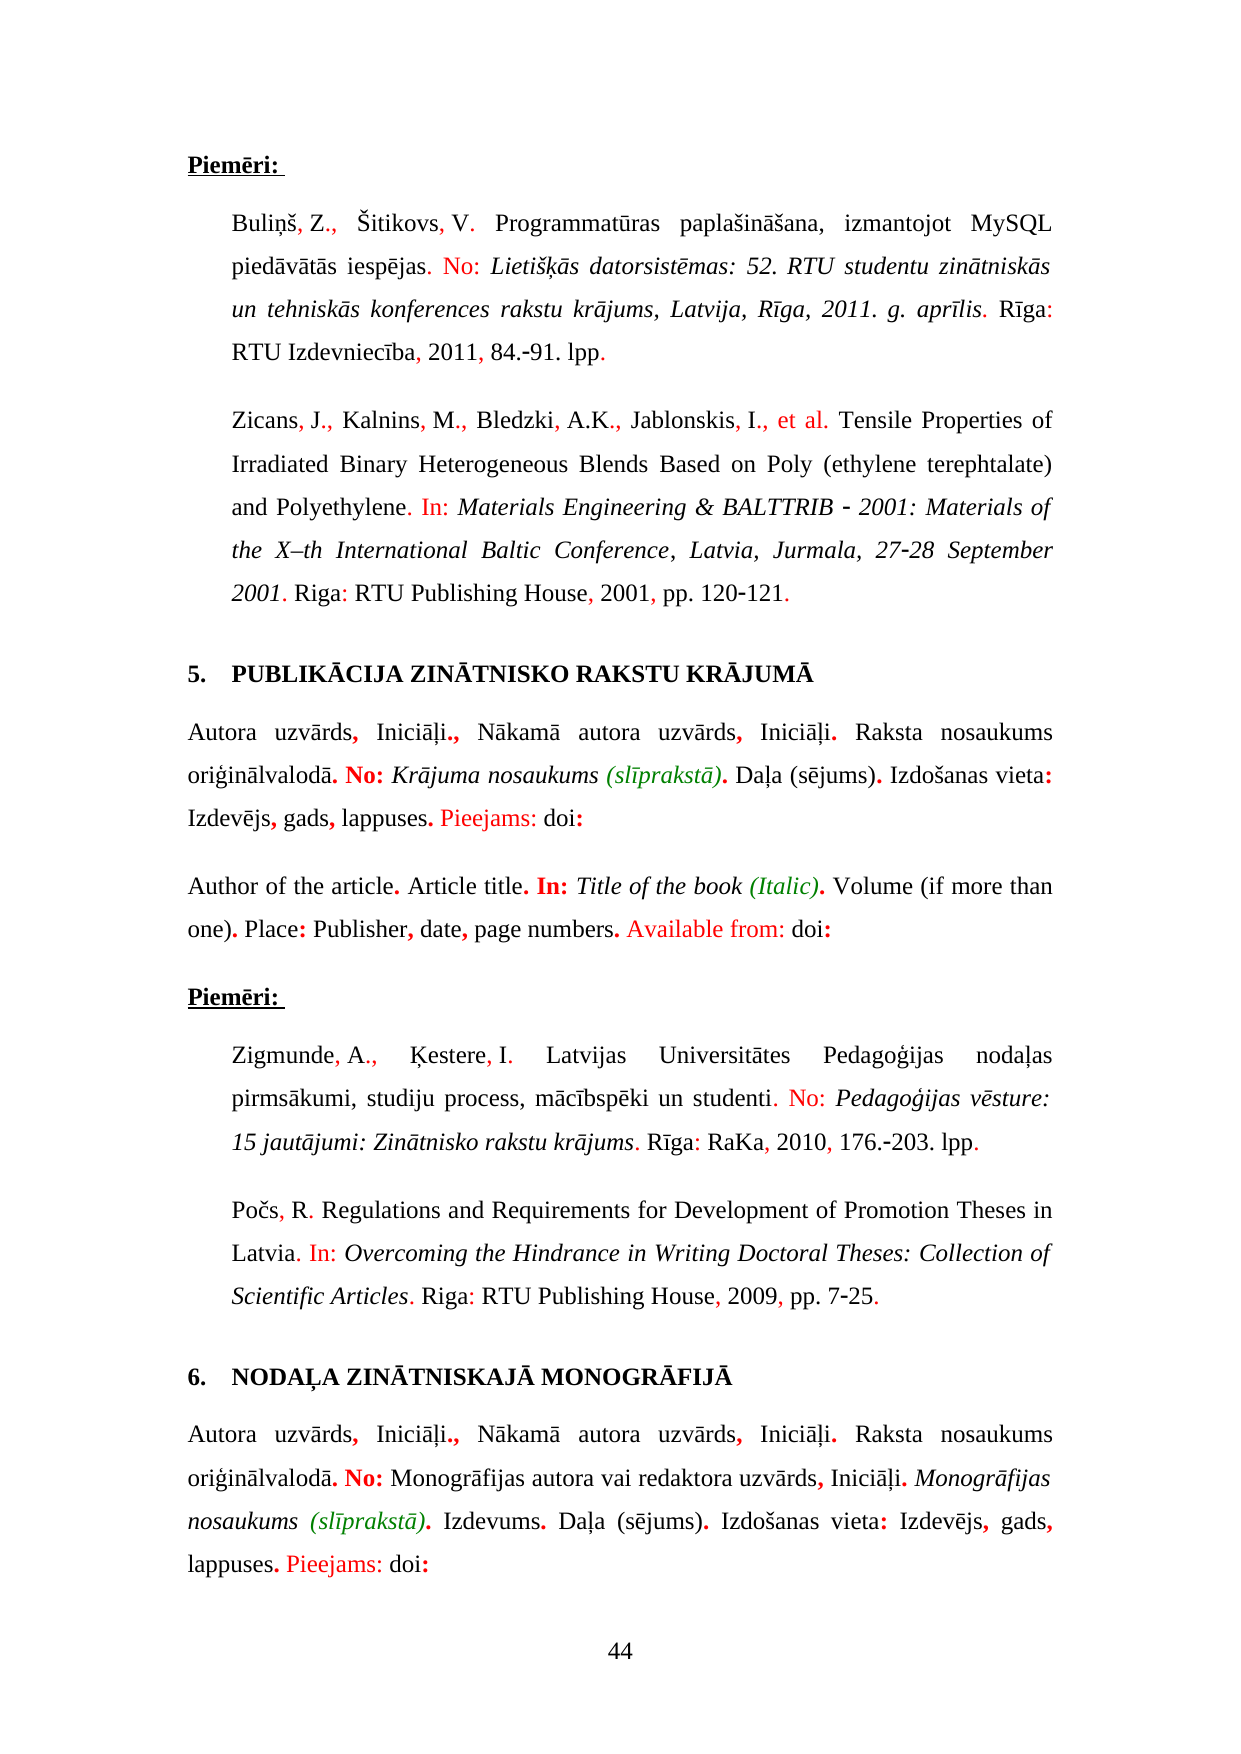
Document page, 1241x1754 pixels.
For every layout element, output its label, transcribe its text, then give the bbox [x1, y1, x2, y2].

text Piemēri: [187, 982, 1053, 1011]
text Zicans, J., Kalnins, M., Bledzki, A.K., Jablonskis, I., et al. Tensile Properties of Irradiated Binary Heterogeneous Blends Based on Poly (ethylene terephtalate) and Polyethylene. In: Materials Engineering & BALTTRIB 2001: Materials of the X–th International Baltic Conference, Latvia, Jurmala, 2728 September 2001. Riga: RTU Publishing House, 2001, pp. 120121. [231, 406, 1053, 607]
text Zigmunde, A., Ķestere, I. Latvijas Universitātes Pedagoģijas nodaļas pirmsākumi, studiju process, mācībspēki un studenti. No: Pedagoģijas vēsture: 15 jautājumi: Zinātnisko rakstu krājums. Rīga: RaKa, 2010, 176.203. lpp. [231, 1040, 1053, 1155]
text 5. PUBLIKĀCIJA ZINĀTNISKO RAKSTU KRĀJUMĀ [187, 659, 1053, 687]
text Počs, R. Regulations and Requirements for Development of Promotion Theses in Latvia. In: Overcoming the Hindrance in Writing Doctoral Theses: Collection of Scientific Articles. Riga: RTU Publishing House, 2009, pp. 725. [231, 1195, 1053, 1310]
text Buliņš, Z., Šitikovs, V. Programmatūras paplašināšana, izmantojot MySQL piedāvātās iespējas. No: Lietišķās datorsistēmas: 52. RTU studentu zinātniskās un tehniskās konferences rakstu krājums, Latvija, Rīga, 2011. g. aprīlis. Rīga: RTU Izdevniecība, 2011, 84.91. lpp. [231, 208, 1053, 366]
text Autora uzvārds, Iniciāļi., Nākamā autora uzvārds, Iniciāļi. Raksta nosaukums oriģinālvalodā. No: Krājuma nosaukums (slīprakstā). Daļa (sējums). Izdošanas vieta: Izdevējs, gads, lappuses. Pieejams: doi: [187, 717, 1053, 832]
text 6. NODAĻA ZINĀTNISKAJĀ MONOGRĀFIJĀ [187, 1362, 1053, 1390]
text Piemēri: [187, 150, 1053, 179]
text Autora uzvārds, Iniciāļi., Nākamā autora uzvārds, Iniciāļi. Raksta nosaukums oriģinālvalodā. No: Monogrāfijas autora vai redaktora uzvārds, Iniciāļi. Monogrāfijas nosaukums (slīprakstā). Izdevums. Daļa (sējums). Izdošanas vieta: Izdevējs, gads, lappuses. Pieejams: doi: [187, 1419, 1053, 1578]
text Author of the article. Article title. In: Title of the book (Italic). Volume (if more than one). Place: Publisher, date, page numbers. Available from: doi: [187, 871, 1053, 943]
